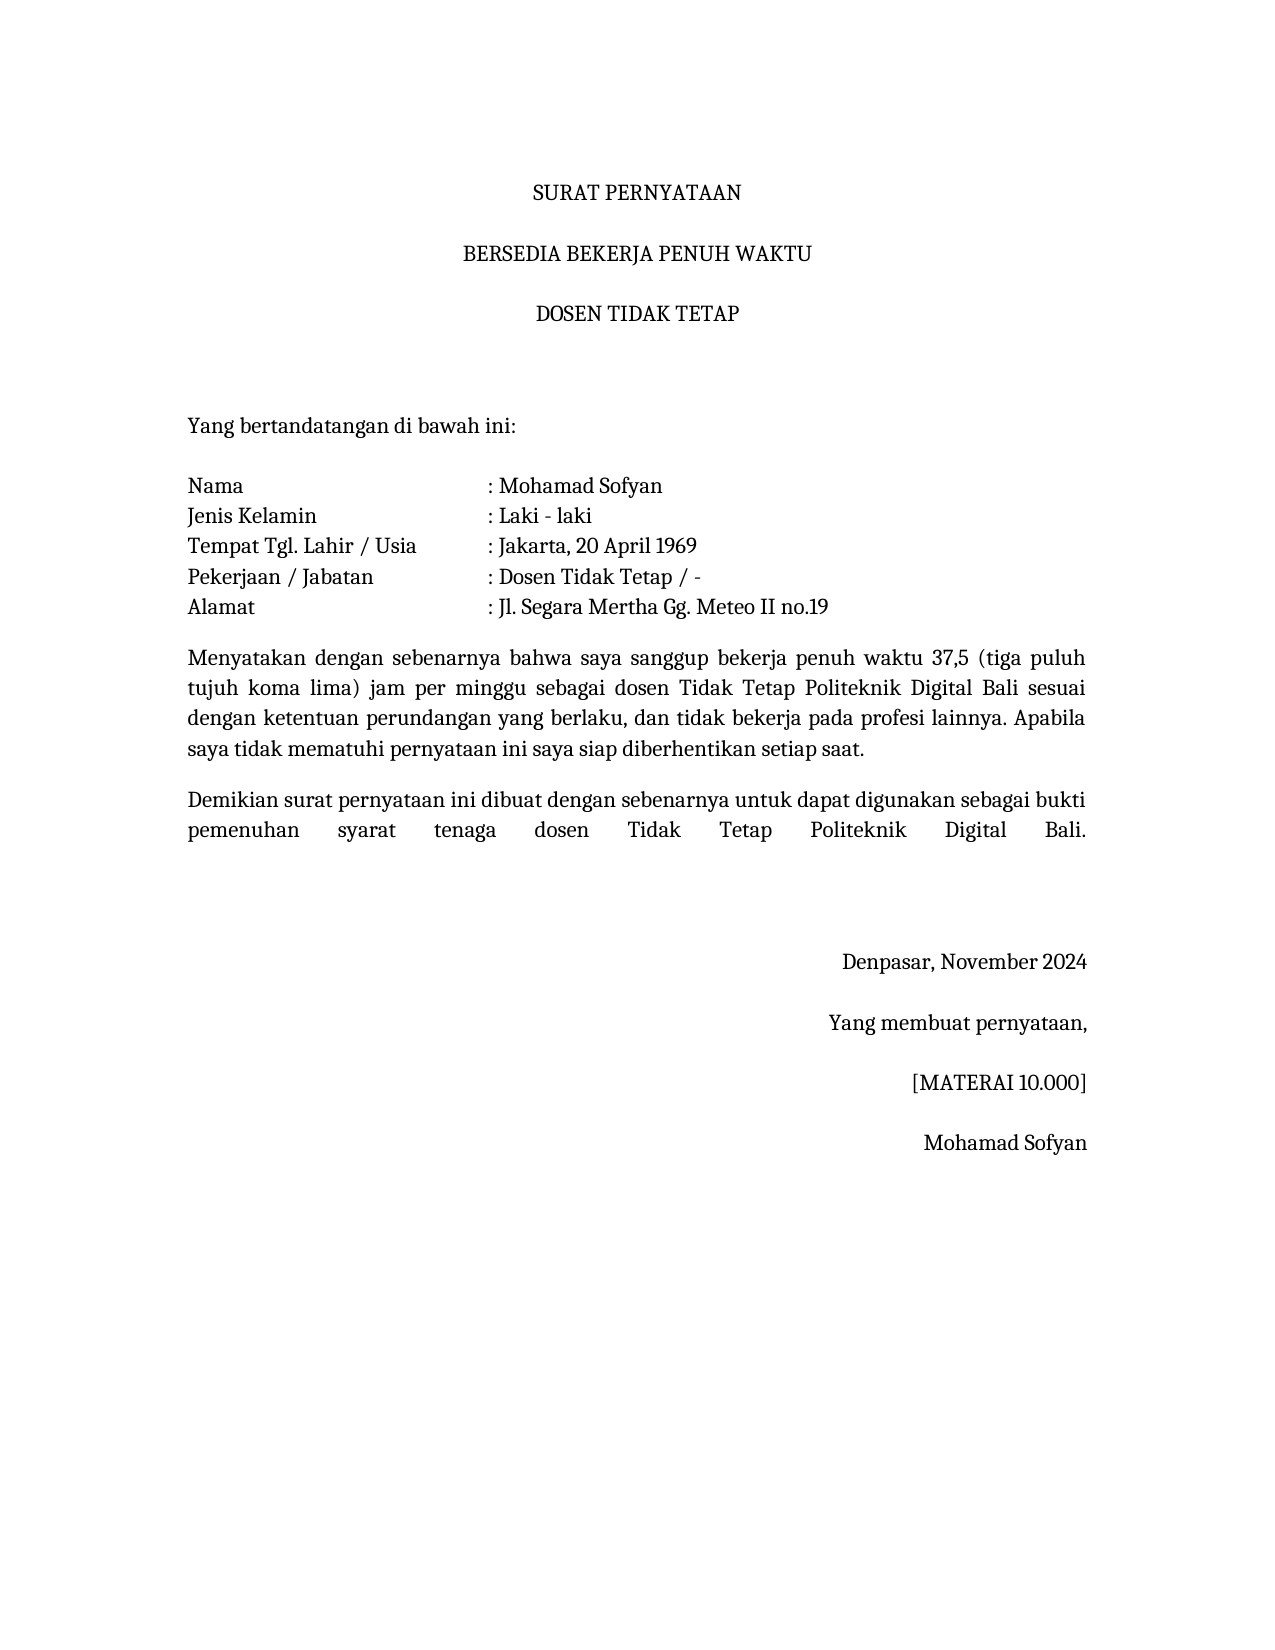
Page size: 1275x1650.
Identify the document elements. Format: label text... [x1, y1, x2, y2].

text Yang bertandatangan di bawah ini: Nama : Mohamad Sofyan Jenis Kelamin : Laki - laki Tempat Tgl. Lahir / Usia : Jakarta, 20 April 1969 Pekerjaan / Jabatan : Dosen Tidak Tetap / - Alamat : Jl. Segara Mertha Gg. Meteo II no.19 [187, 382, 1087, 620]
text Demikian surat pernyataan ini dibuat dengan sebenarnya untuk dapat digunakan sebagai bukti pemenuhan syarat tenaga dosen Tidak Tetap Politeknik Digital Bali. [187, 786, 1087, 873]
text SURAT PERNYATAAN BERSEDIA BEKERJA PENUH WAKTU DOSEN TIDAK TETAP [187, 150, 1087, 358]
text Menyatakan dengan sebenarnya bahwa saya sanggup bekerja penuh waktu 37,5 (tiga puluh tujuh koma lima) jam per minggu sebagai dosen Tidak Tetap Politeknik Digital Bali sesuai dengan ketentuan perundangan yang berlaku, dan tidak bekerja pada profesi lainnya. Apabila saya tidak mematuhi pernyataan ini saya siap diberhentikan setiap saat. [187, 645, 1087, 762]
text Denpasar, November 2024 Yang membuat pernyataan, [MATERAI 10.000] Mohamad Sofyan [187, 949, 1087, 1187]
